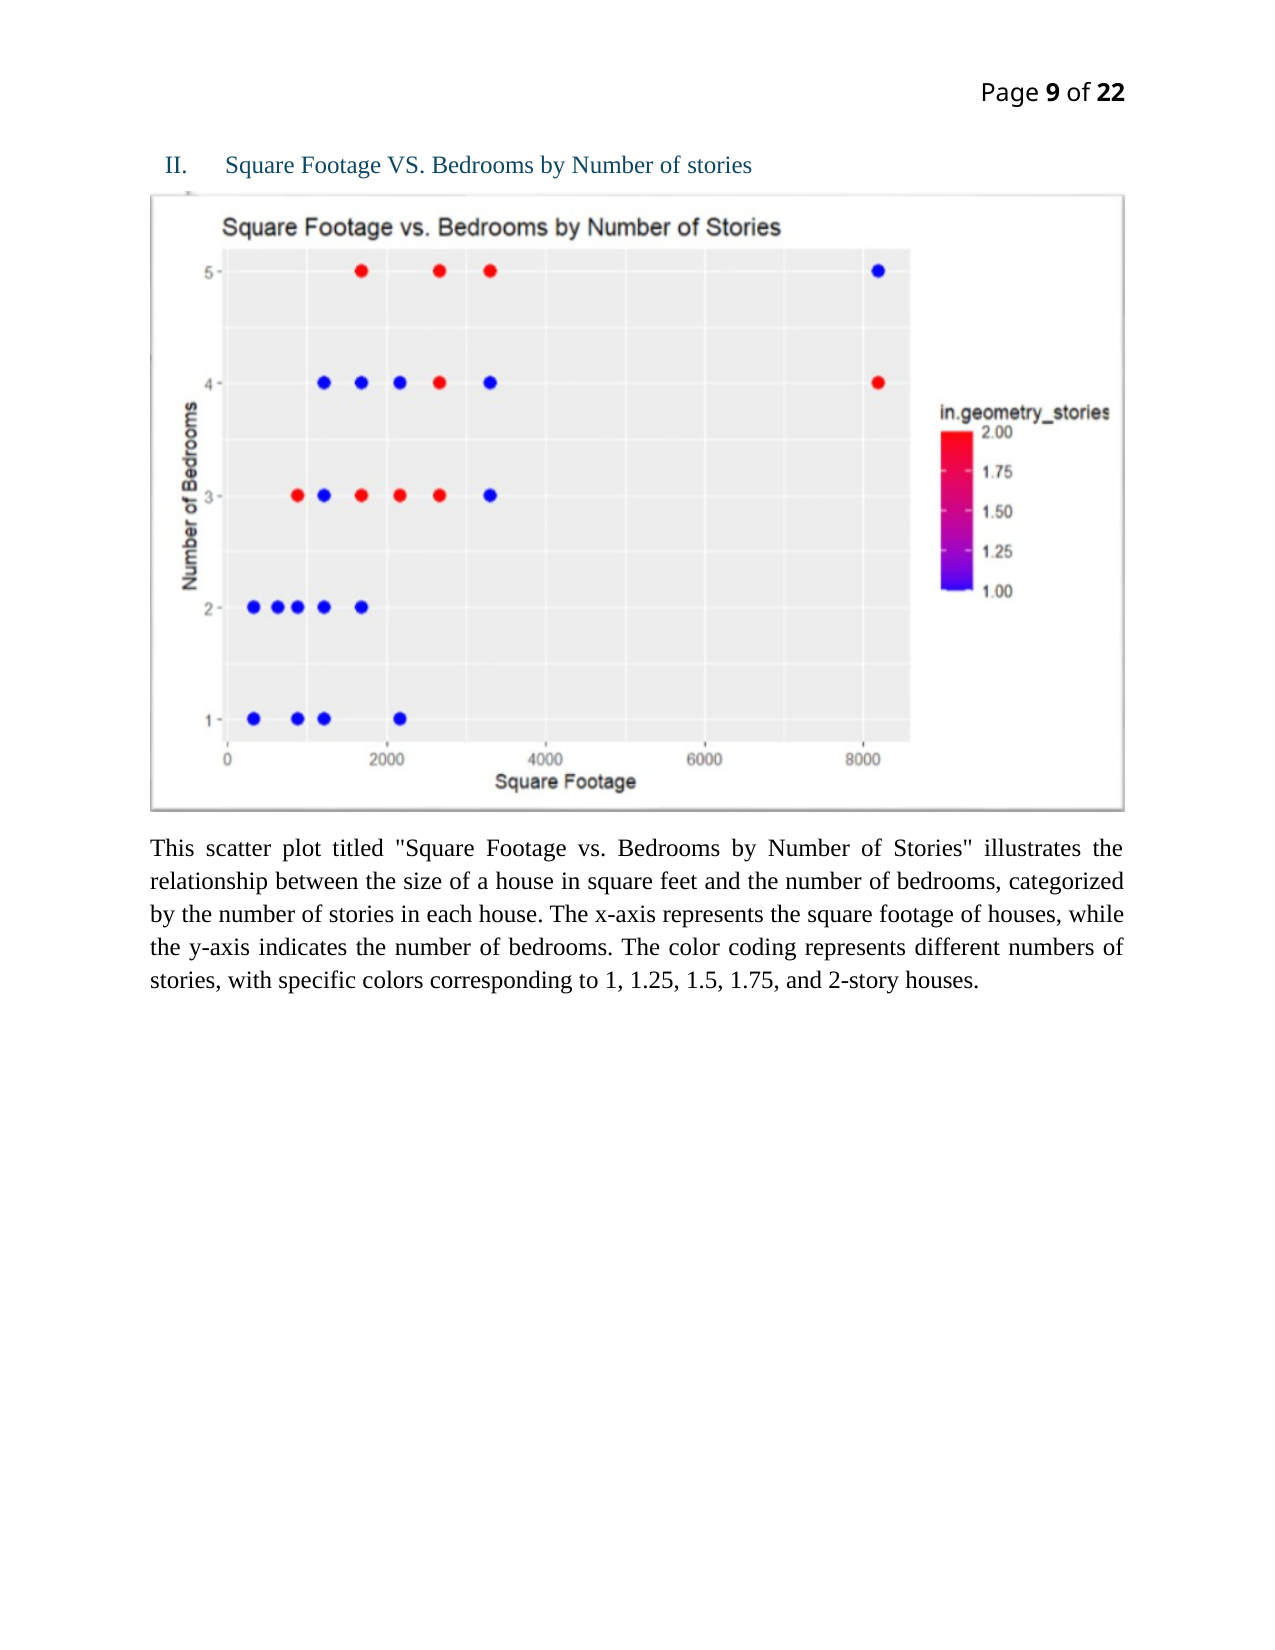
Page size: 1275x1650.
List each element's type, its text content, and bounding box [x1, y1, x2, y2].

picture [150, 191, 1125, 812]
text This scatter plot titled "Square Footage vs. Bedrooms by Number of Stories" illustrates the relationship between the size of a house in square feet and the number of bedrooms, categorized by the number of stories in each house. The x-axis represents the square footage of houses, while the y-axis indicates the number of bedrooms. The color coding represents different numbers of stories, with specific colors corresponding to 1, 1.25, 1.5, 1.75, and 2-story houses. [150, 833, 1125, 994]
subtitle Square Footage VS. Bedrooms by Number of stories [187, 150, 1125, 179]
